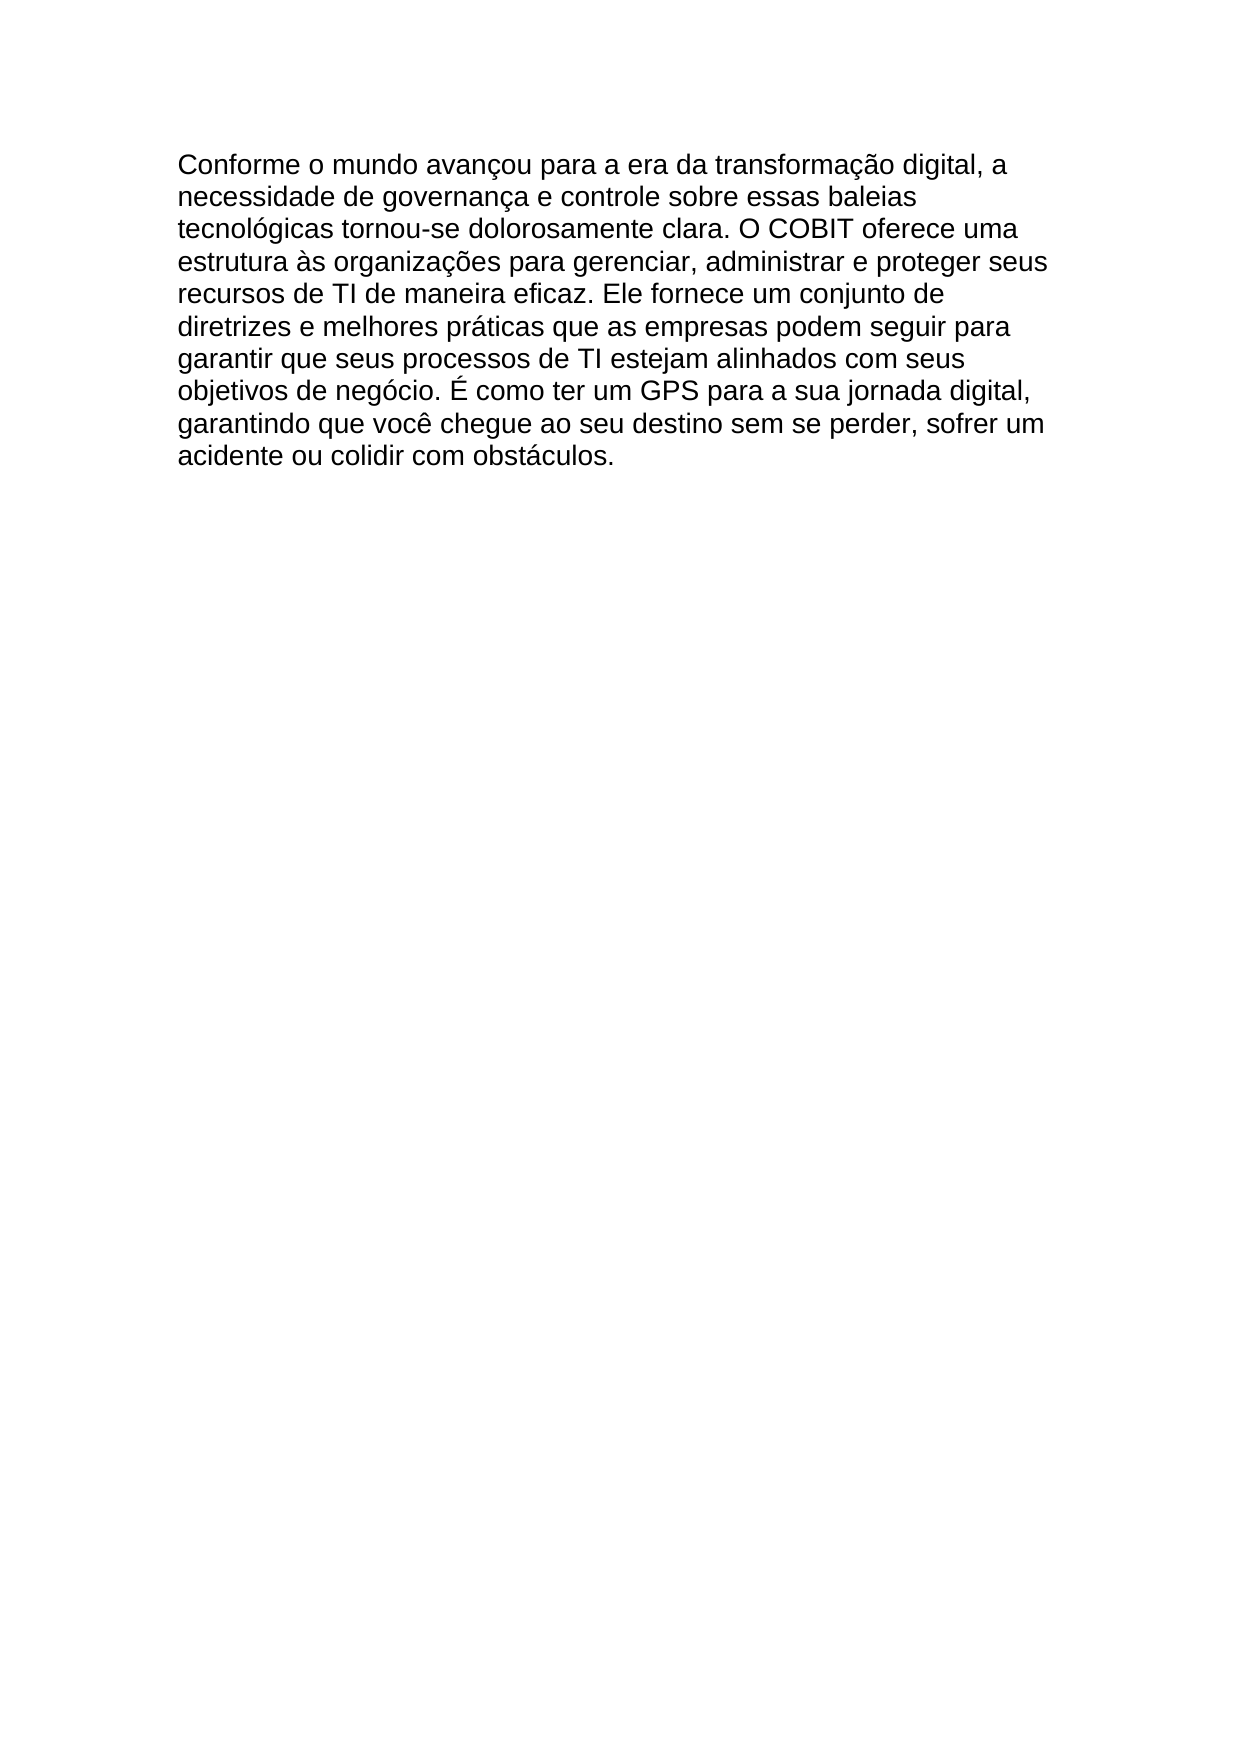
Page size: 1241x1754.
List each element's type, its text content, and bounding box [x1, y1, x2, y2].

text Conforme o mundo avançou para a era da transformação digital, a necessidade de governança e controle sobre essas baleias tecnológicas tornou-se dolorosamente clara. O COBIT oferece uma estrutura às organizações para gerenciar, administrar e proteger seus recursos de TI de maneira eficaz. Ele fornece um conjunto de diretrizes e melhores práticas que as empresas podem seguir para garantir que seus processos de TI estejam alinhados com seus objetivos de negócio. É como ter um GPS para a sua jornada digital, garantindo que você chegue ao seu destino sem se perder, sofrer um acidente ou colidir com obstáculos. [177, 148, 1063, 472]
